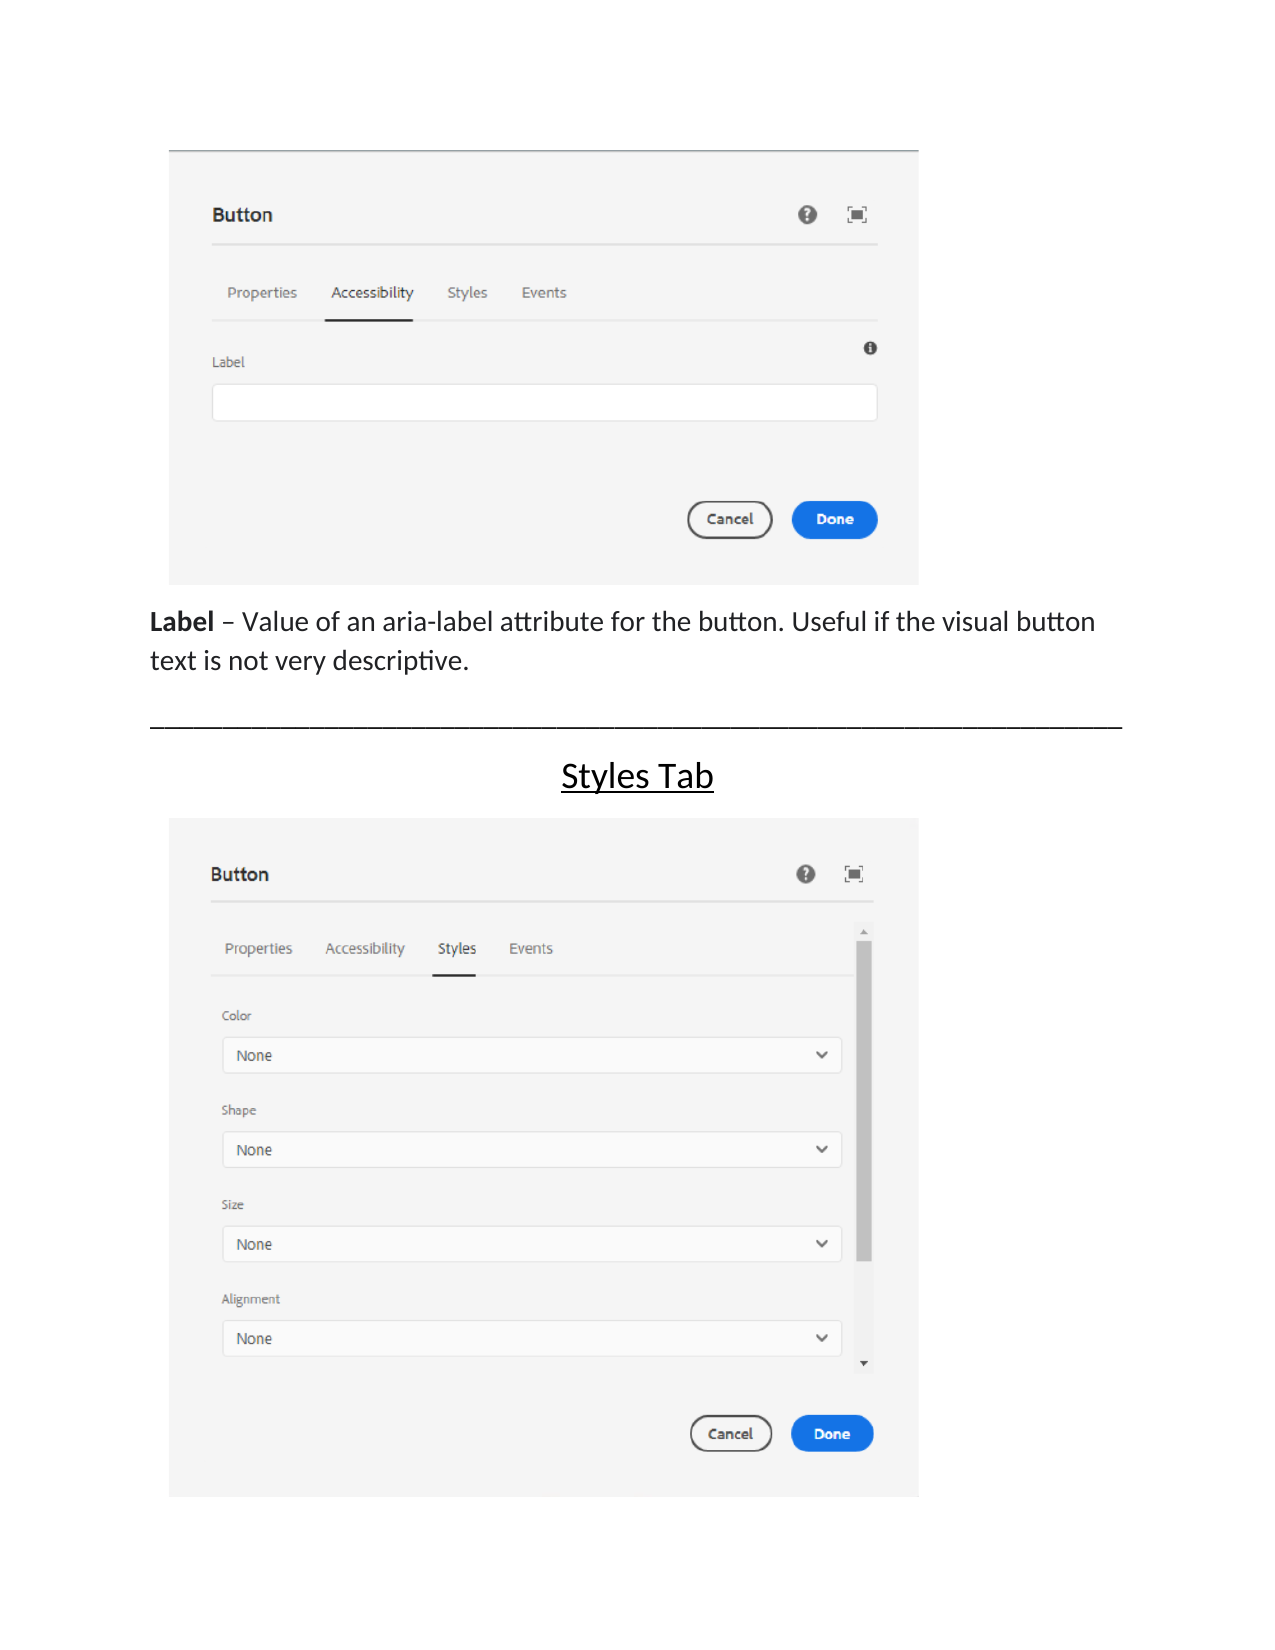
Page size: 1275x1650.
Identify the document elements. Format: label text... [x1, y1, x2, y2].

text Label – Value of an aria-label attribute for the button. Useful if the visual button text is not very descriptive. [150, 603, 1125, 677]
text ___________________________________________________________________ [150, 697, 1125, 732]
text Styles Tab [150, 752, 1125, 798]
